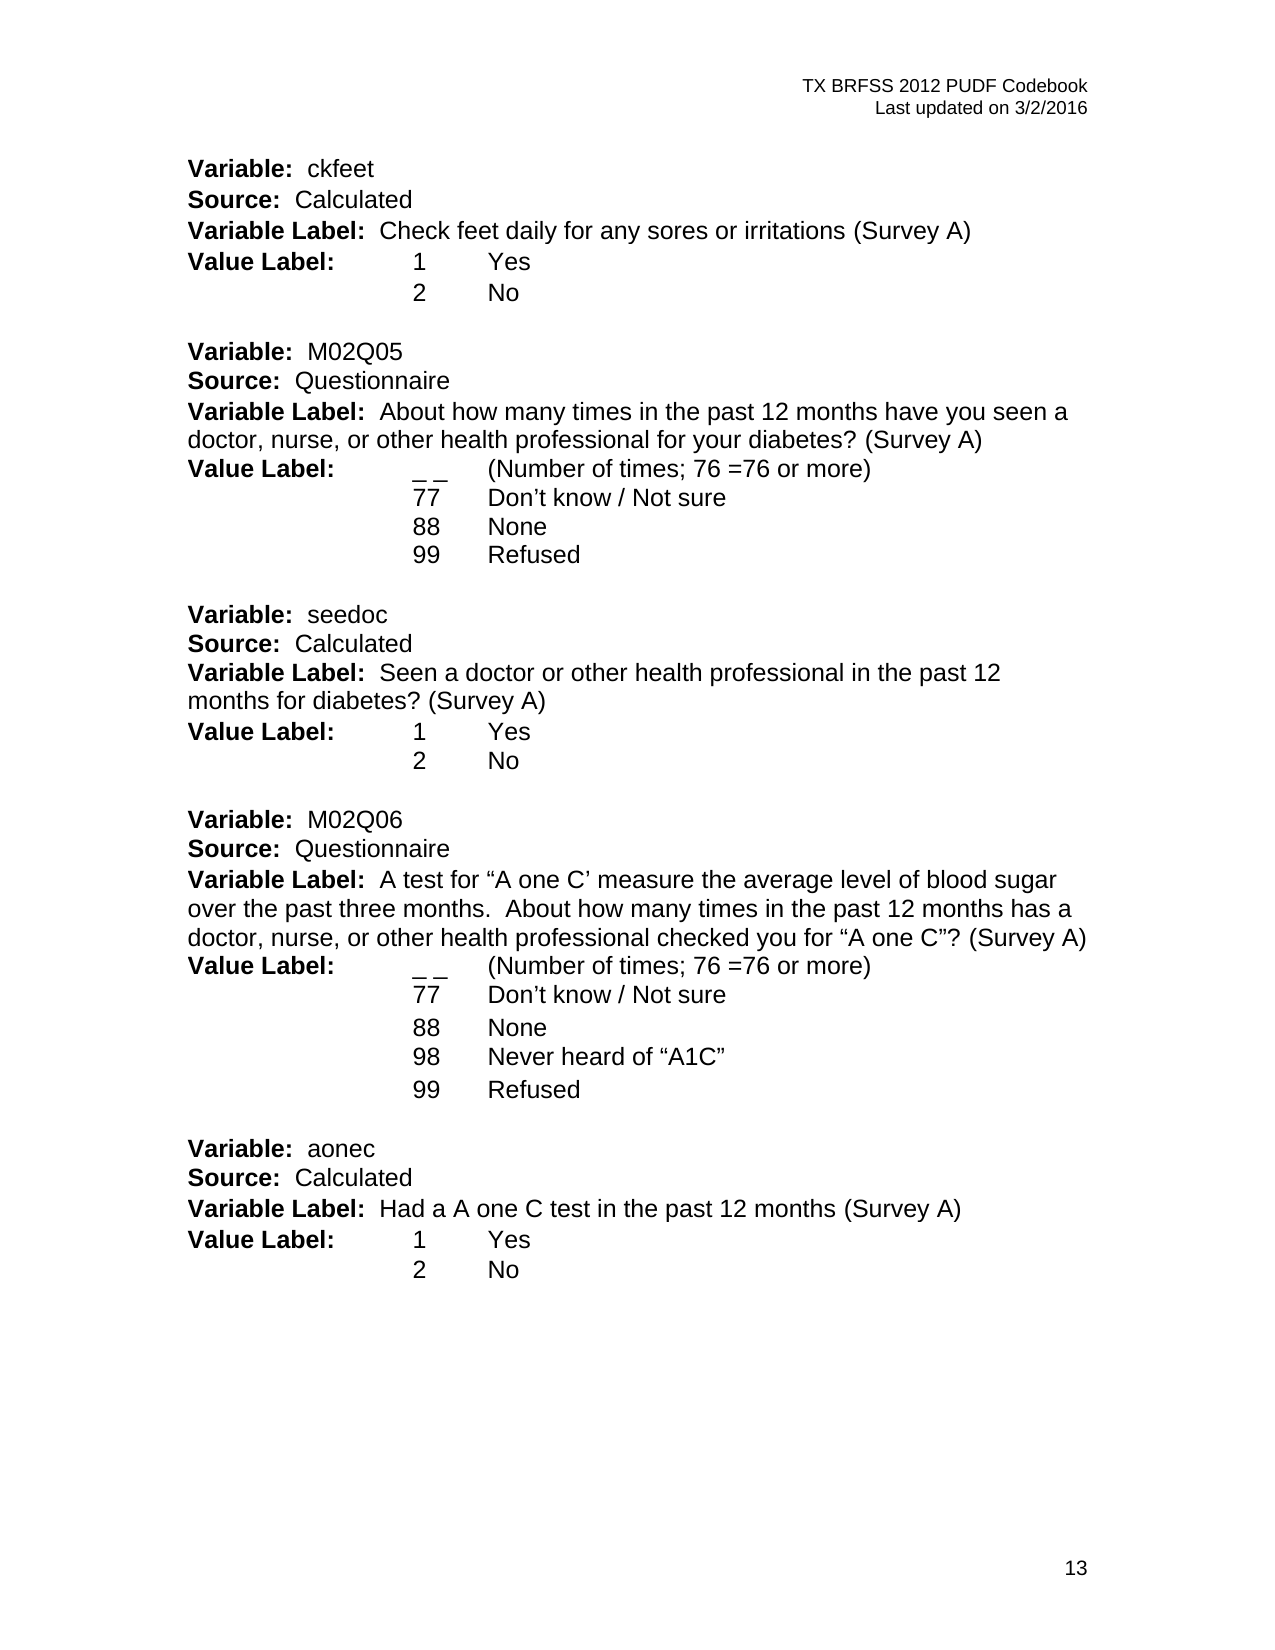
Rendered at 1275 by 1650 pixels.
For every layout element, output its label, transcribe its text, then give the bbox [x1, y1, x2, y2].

list None [413, 1013, 1087, 1039]
text Variable Label: Check feet daily for any sores or irritations (Survey A) [188, 216, 1087, 244]
text Value Label: _ _ (Number of times; 76 =76 or more) [188, 951, 1087, 978]
text Source: Questionnaire [187, 366, 1087, 394]
text 77 Don’t know / Not sure [188, 483, 1087, 512]
text 88 None [188, 512, 1087, 538]
text Value Label: 1 Yes [187, 247, 1087, 275]
text Variable: M02Q05 [187, 337, 1087, 366]
text Source: Calculated [187, 1163, 1087, 1192]
text 2 No [188, 278, 1087, 306]
text 98 Never heard of “A1C” [413, 1039, 1087, 1070]
text Variable Label: Seen a doctor or other health professional in the past 12 months for diabetes? (Survey A) [187, 657, 1087, 715]
text Variable: M02Q06 [187, 805, 1087, 834]
text Value Label: _ _ (Number of times; 76 =76 or more) [188, 454, 1087, 483]
text Source: Calculated [187, 629, 1087, 657]
text Variable Label: A test for “A one C’ measure the average level of blood sugar over the past three months. About how many times in the past 12 months has a doctor, nurse, or other health professional checked you for “A one C”? (Survey A) [188, 865, 1087, 951]
text 2 No [188, 1255, 1087, 1284]
text 99 Refused [188, 1075, 1087, 1103]
text Source: Calculated [187, 185, 1087, 214]
text Variable: seedoc [187, 600, 1087, 629]
text Source: Questionnaire [187, 834, 1087, 863]
text Value Label: 1 Yes [188, 717, 1087, 744]
text 99 Refused [188, 538, 1087, 569]
text 77 Don’t know / Not sure [188, 978, 1087, 1009]
text 2 No [188, 744, 1087, 774]
text Variable: ckfeet [188, 154, 1087, 183]
text Variable: aonec [187, 1134, 1087, 1163]
text Variable Label: About how many times in the past 12 months have you seen a doctor, nurse, or other health professional for your diabetes? (Survey A) [188, 397, 1087, 454]
text Variable Label: Had a A one C test in the past 12 months (Survey A) [188, 1194, 1087, 1222]
text Value Label: 1 Yes [187, 1224, 1087, 1253]
